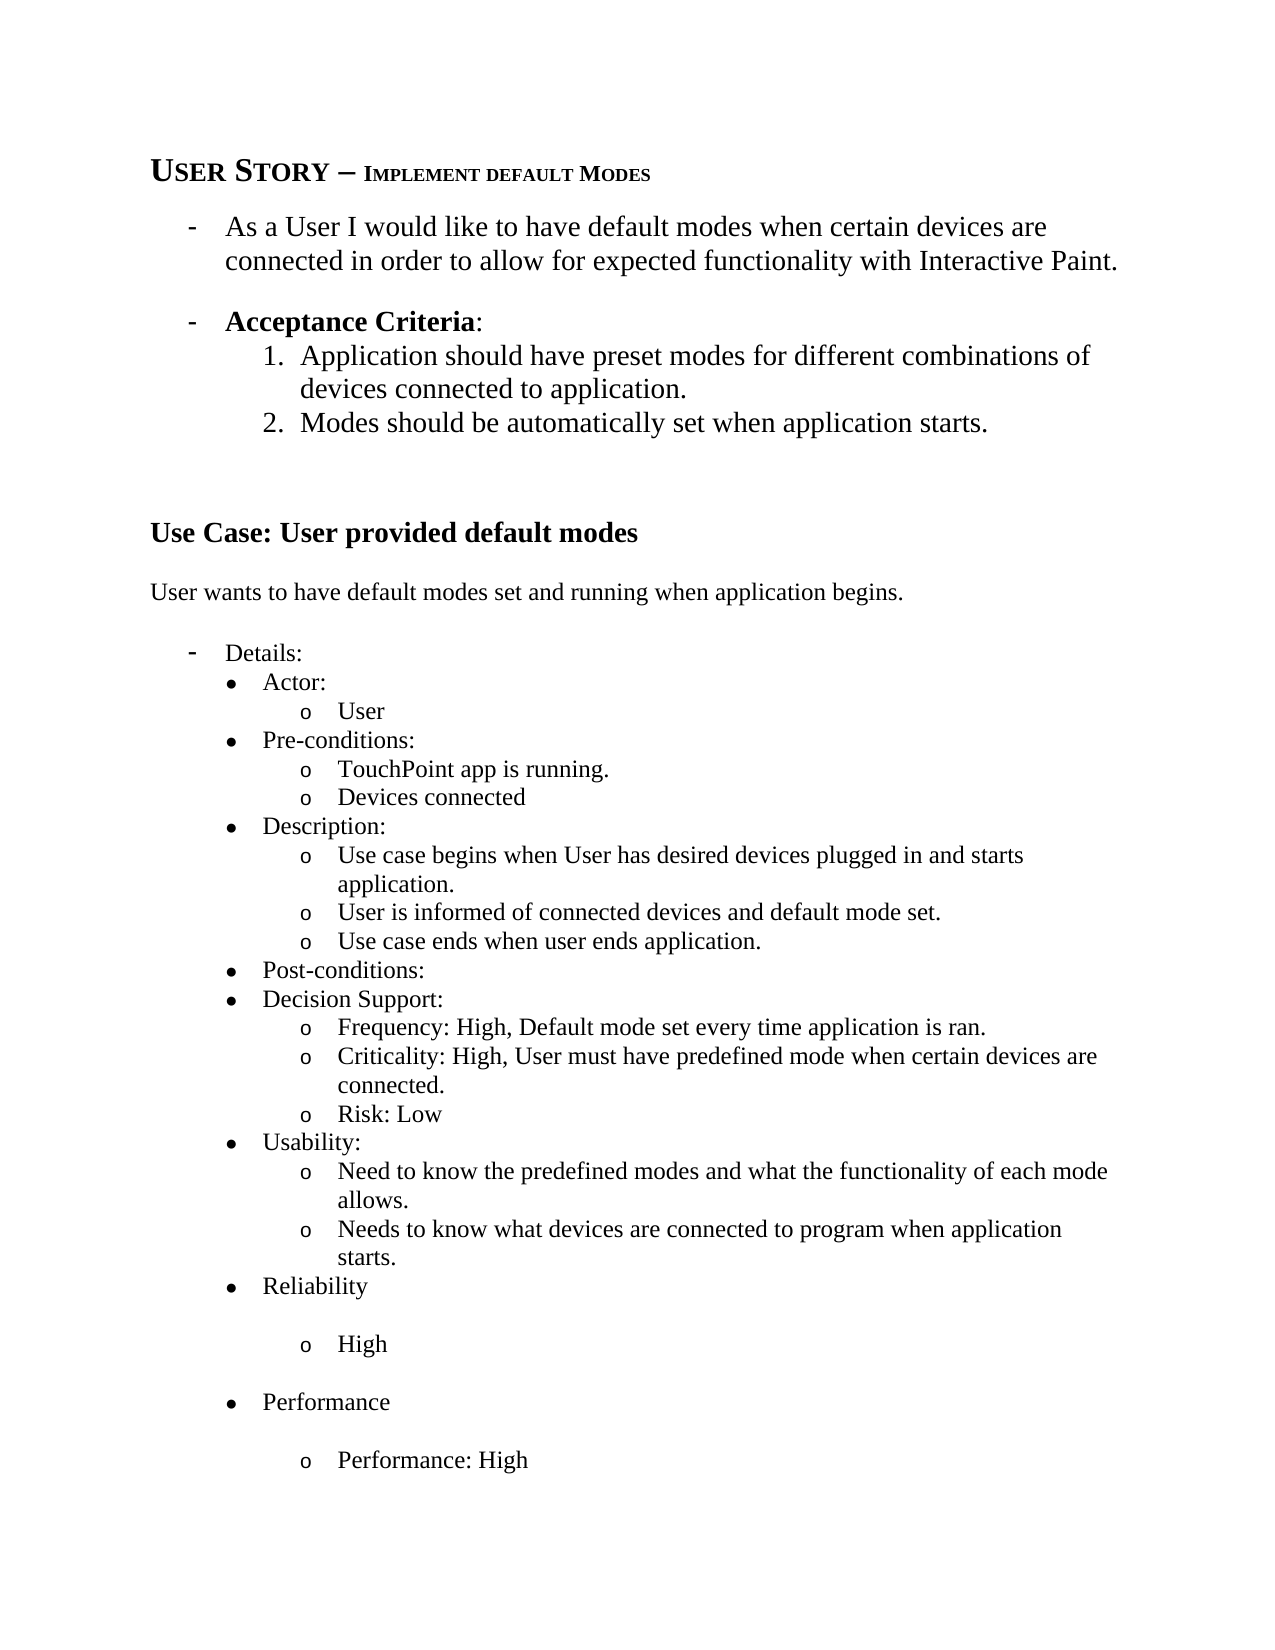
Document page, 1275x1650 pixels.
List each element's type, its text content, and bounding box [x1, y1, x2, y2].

list Pre-conditions: [225, 725, 1125, 754]
list Needs to know what devices are connected to program when application starts. [300, 1214, 1125, 1271]
list Risk: Low [300, 1099, 1125, 1127]
list Actor: [225, 667, 1125, 696]
list Performance: High [300, 1445, 1125, 1474]
text Use Case: User provided default modes [150, 516, 1125, 549]
list Need to know the predefined modes and what the functionality of each mode allows. [300, 1156, 1125, 1214]
list Use case ends when user ends application. [300, 926, 1125, 955]
list Details: [187, 634, 1125, 667]
list Use case begins when User has desired devices plugged in and starts application. [300, 840, 1125, 897]
list Decision Support: [225, 984, 1125, 1012]
list Usability: [225, 1127, 1125, 1156]
list User is informed of connected devices and default mode set. [300, 897, 1125, 926]
list Performance [225, 1387, 1125, 1416]
list Criticality: High, User must have predefined mode when certain devices are connected. [300, 1041, 1125, 1099]
text User Story – Implement default Modes [150, 150, 1125, 188]
list Frequency: High, Default mode set every time application is ran. [300, 1012, 1125, 1041]
list Modes should be automatically set when application starts. [262, 405, 1125, 439]
list Devices connected [300, 782, 1125, 811]
list Reliability [225, 1271, 1125, 1300]
list Post-conditions: [225, 955, 1125, 984]
list TouchPoint app is running. [300, 754, 1125, 782]
text User wants to have default modes set and running when application begins. [150, 577, 1125, 606]
list Acceptance Criteria: [187, 304, 1125, 338]
list User [300, 696, 1125, 725]
list Application should have preset modes for different combinations of devices connected to application. [262, 338, 1125, 405]
list High [300, 1329, 1125, 1358]
list Description: [225, 811, 1125, 840]
list As a User I would like to have default modes when certain devices are connected in order to allow for expected functionality with Interactive Paint. [187, 209, 1125, 276]
